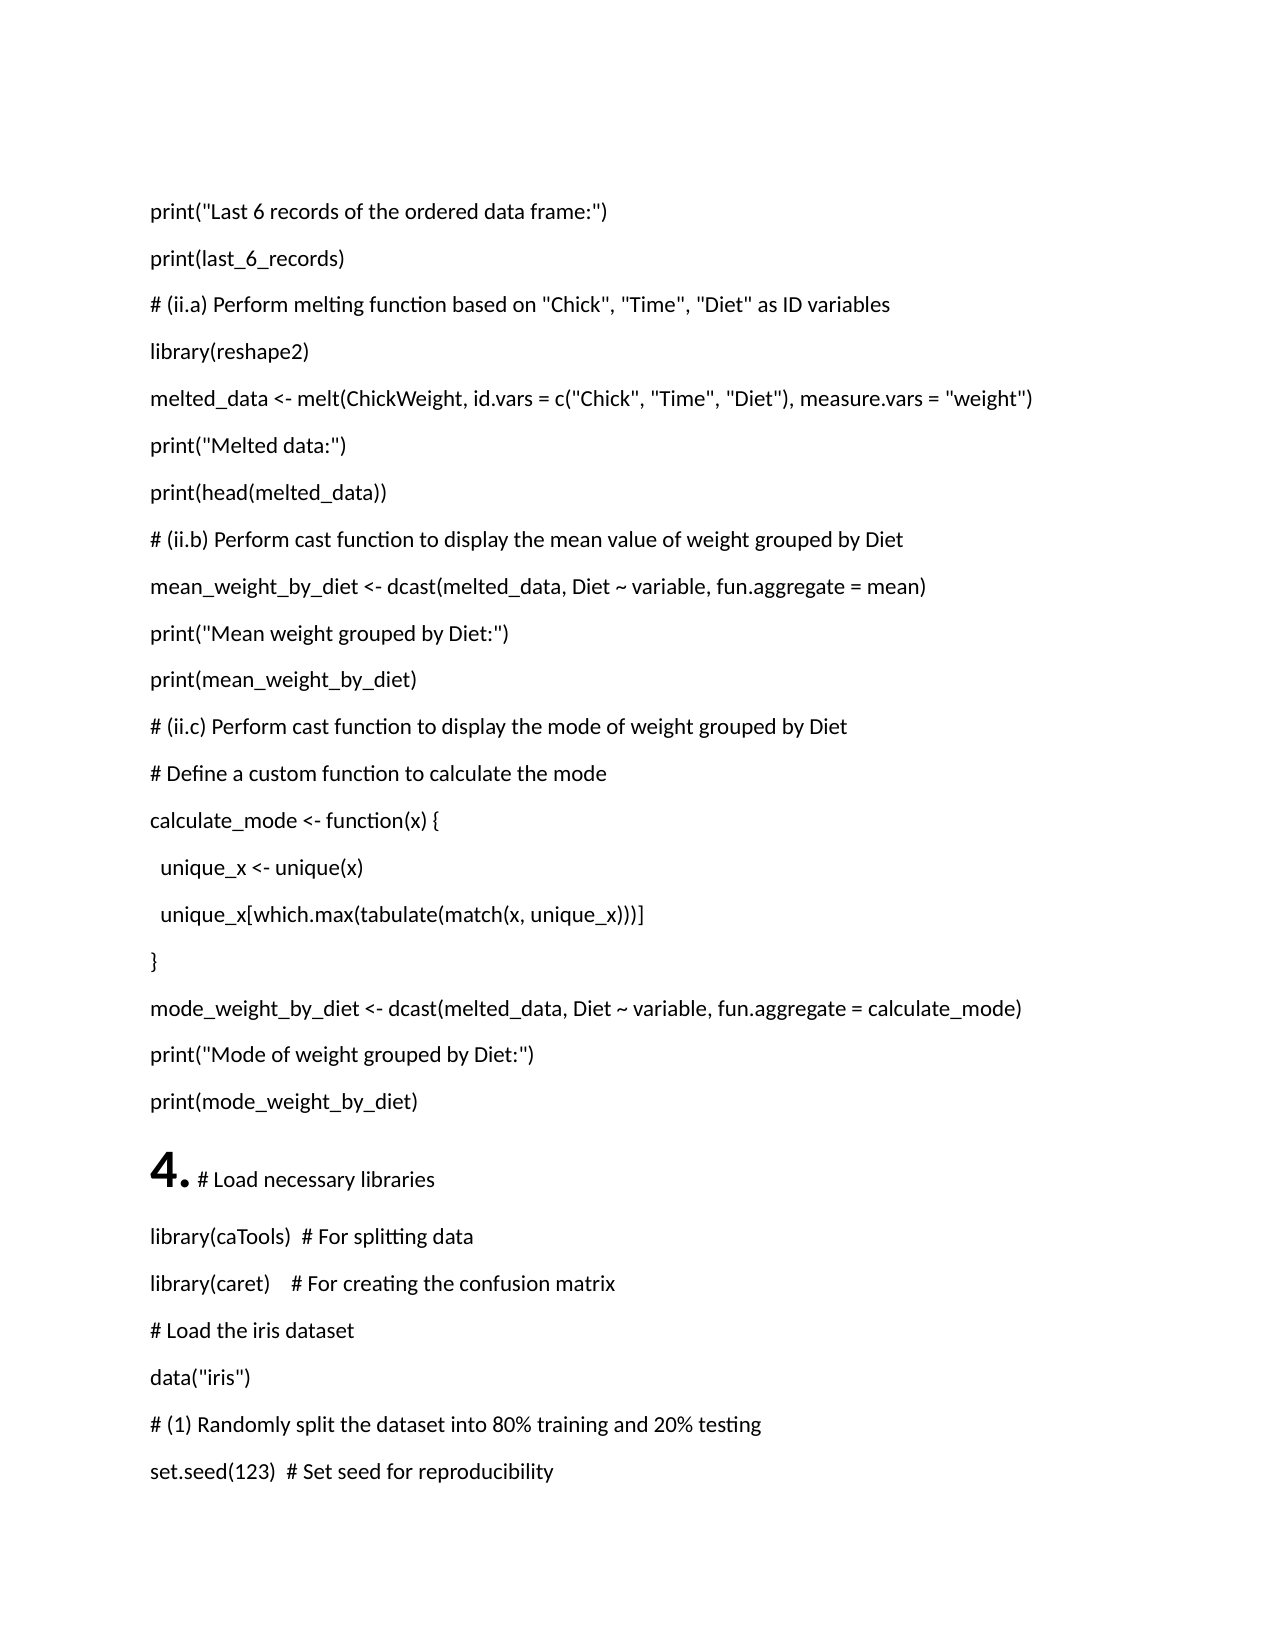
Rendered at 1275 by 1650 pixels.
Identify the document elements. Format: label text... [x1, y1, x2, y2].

text # (ii.a) Perform melting function based on "Chick", "Time", "Diet" as ID variables [150, 291, 1125, 319]
text print(head(melted_data)) [150, 478, 1125, 506]
text # (1) Randomly split the dataset into 80% training and 20% testing [150, 1410, 1125, 1438]
text # (ii.b) Perform cast function to display the mean value of weight grouped by Diet [150, 525, 1125, 553]
text mode_weight_by_diet <- dcast(melted_data, Diet ~ variable, fun.aggregate = calculate_mode) [150, 994, 1125, 1022]
text 4. # Load necessary libraries [150, 1134, 1125, 1201]
text print("Mode of weight grouped by Diet:") [150, 1041, 1125, 1069]
text set.seed(123) # Set seed for reproducibility [150, 1457, 1125, 1485]
text data("iris") [150, 1363, 1125, 1391]
text calculate_mode <- function(x) { [150, 806, 1125, 834]
text library(caTools) # For splitting data [150, 1222, 1125, 1250]
text mean_weight_by_diet <- dcast(melted_data, Diet ~ variable, fun.aggregate = mean) [150, 572, 1125, 600]
text } [150, 947, 1125, 975]
text print("Last 6 records of the ordered data frame:") [150, 197, 1125, 225]
text melted_data <- melt(ChickWeight, id.vars = c("Chick", "Time", "Diet"), measure.vars = "weight") [150, 384, 1125, 412]
text print(mode_weight_by_diet) [150, 1087, 1125, 1116]
text # Load the iris dataset [150, 1316, 1125, 1344]
text print("Melted data:") [150, 431, 1125, 459]
text library(reshape2) [150, 337, 1125, 366]
text print(mean_weight_by_diet) [150, 666, 1125, 694]
text unique_x[which.max(tabulate(match(x, unique_x)))] [150, 900, 1125, 928]
text library(caret) # For creating the confusion matrix [150, 1269, 1125, 1297]
text # Define a custom function to calculate the mode [150, 759, 1125, 787]
text # (ii.c) Perform cast function to display the mode of weight grouped by Diet [150, 712, 1125, 741]
text unique_x <- unique(x) [150, 853, 1125, 881]
text print(last_6_records) [150, 244, 1125, 272]
text print("Mean weight grouped by Diet:") [150, 619, 1125, 647]
